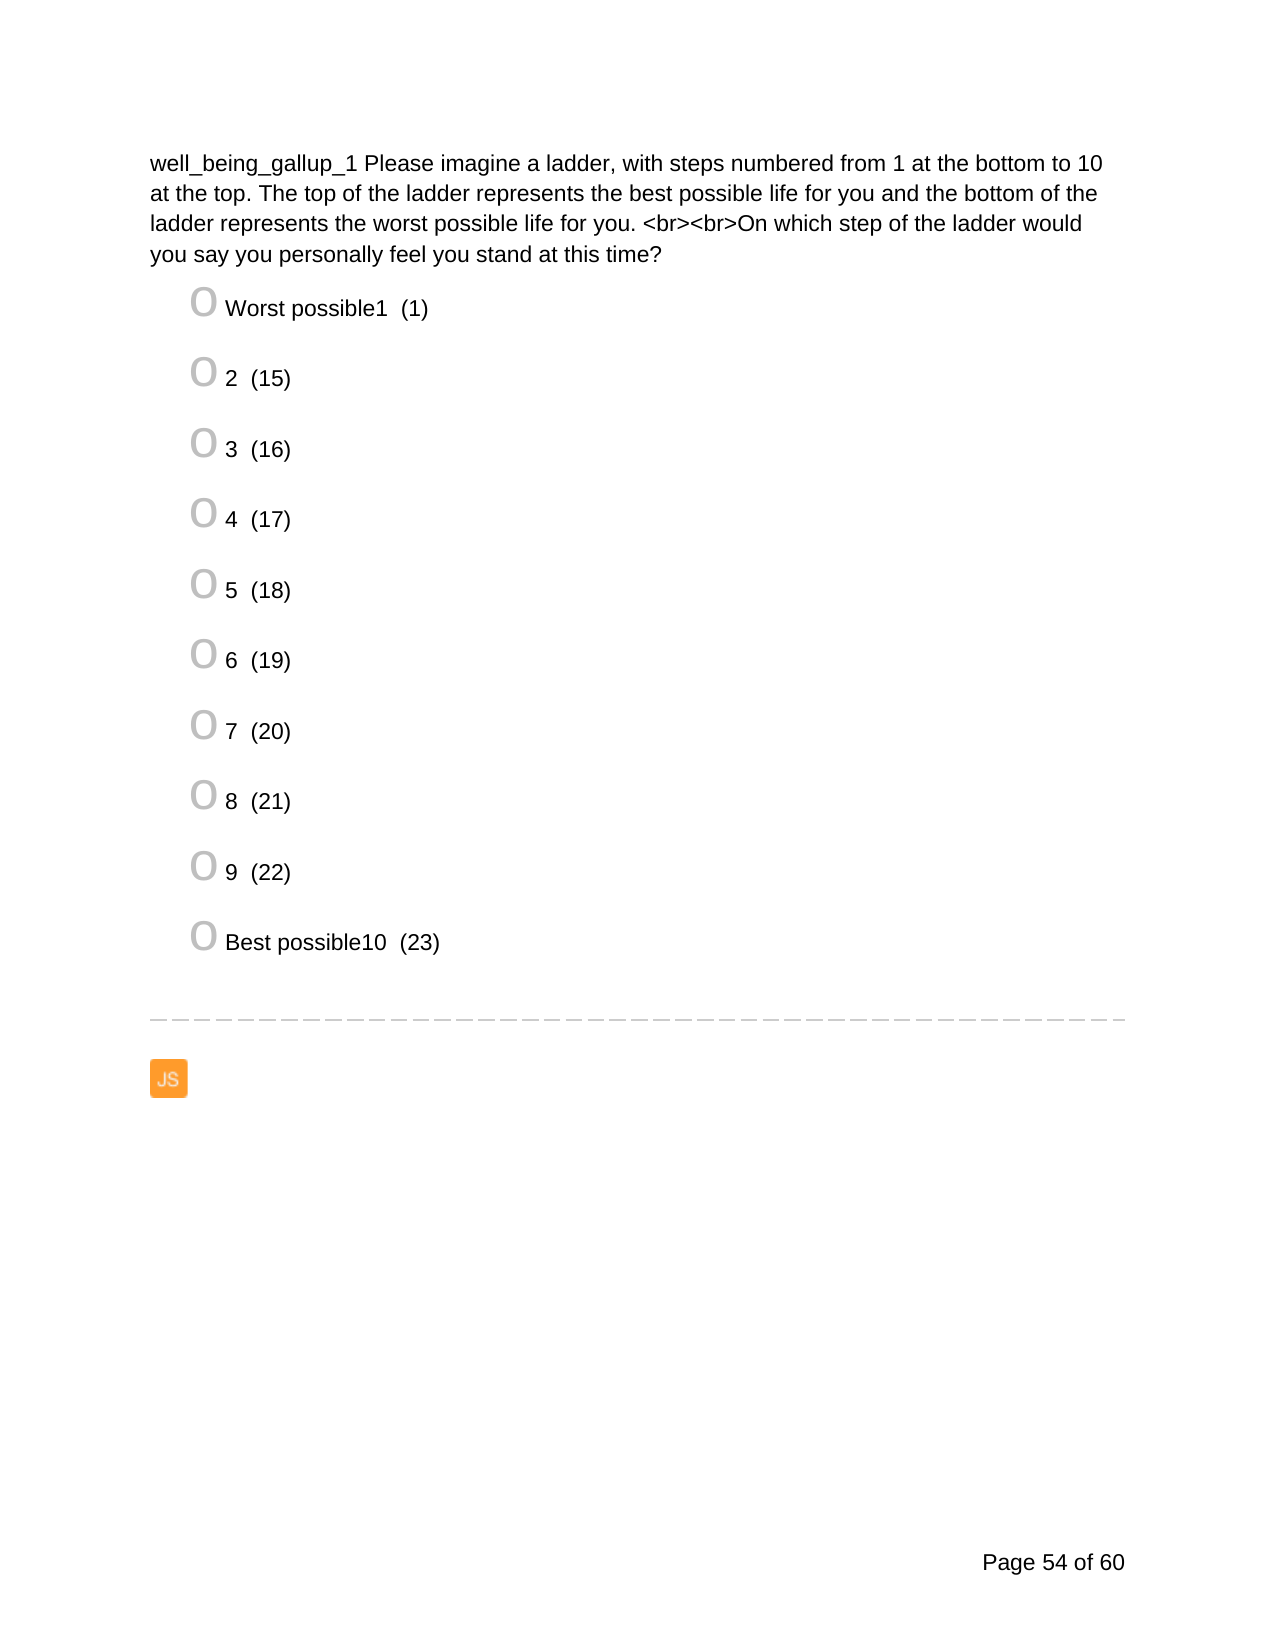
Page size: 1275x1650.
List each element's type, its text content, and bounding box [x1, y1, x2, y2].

picture [150, 1059, 188, 1098]
text well_being_gallup_1 Please imagine a ladder, with steps numbered from 1 at the bottom to 10 at the top. The top of the ladder represents the best possible life for you and the bottom of the ladder represents the worst possible life for you. <br><br>On which step of the ladder would you say you personally feel you stand at this time? [150, 150, 1125, 267]
list 5 (18) [187, 553, 1125, 614]
list 6 (19) [187, 623, 1125, 685]
list 2 (15) [187, 341, 1125, 403]
list Best possible10 (23) [187, 906, 1125, 967]
list 7 (20) [187, 694, 1125, 755]
list 4 (17) [187, 482, 1125, 544]
list 8 (21) [187, 764, 1125, 826]
list 3 (16) [187, 412, 1125, 473]
list 9 (22) [187, 835, 1125, 896]
list Worst possible1 (1) [187, 271, 1125, 332]
